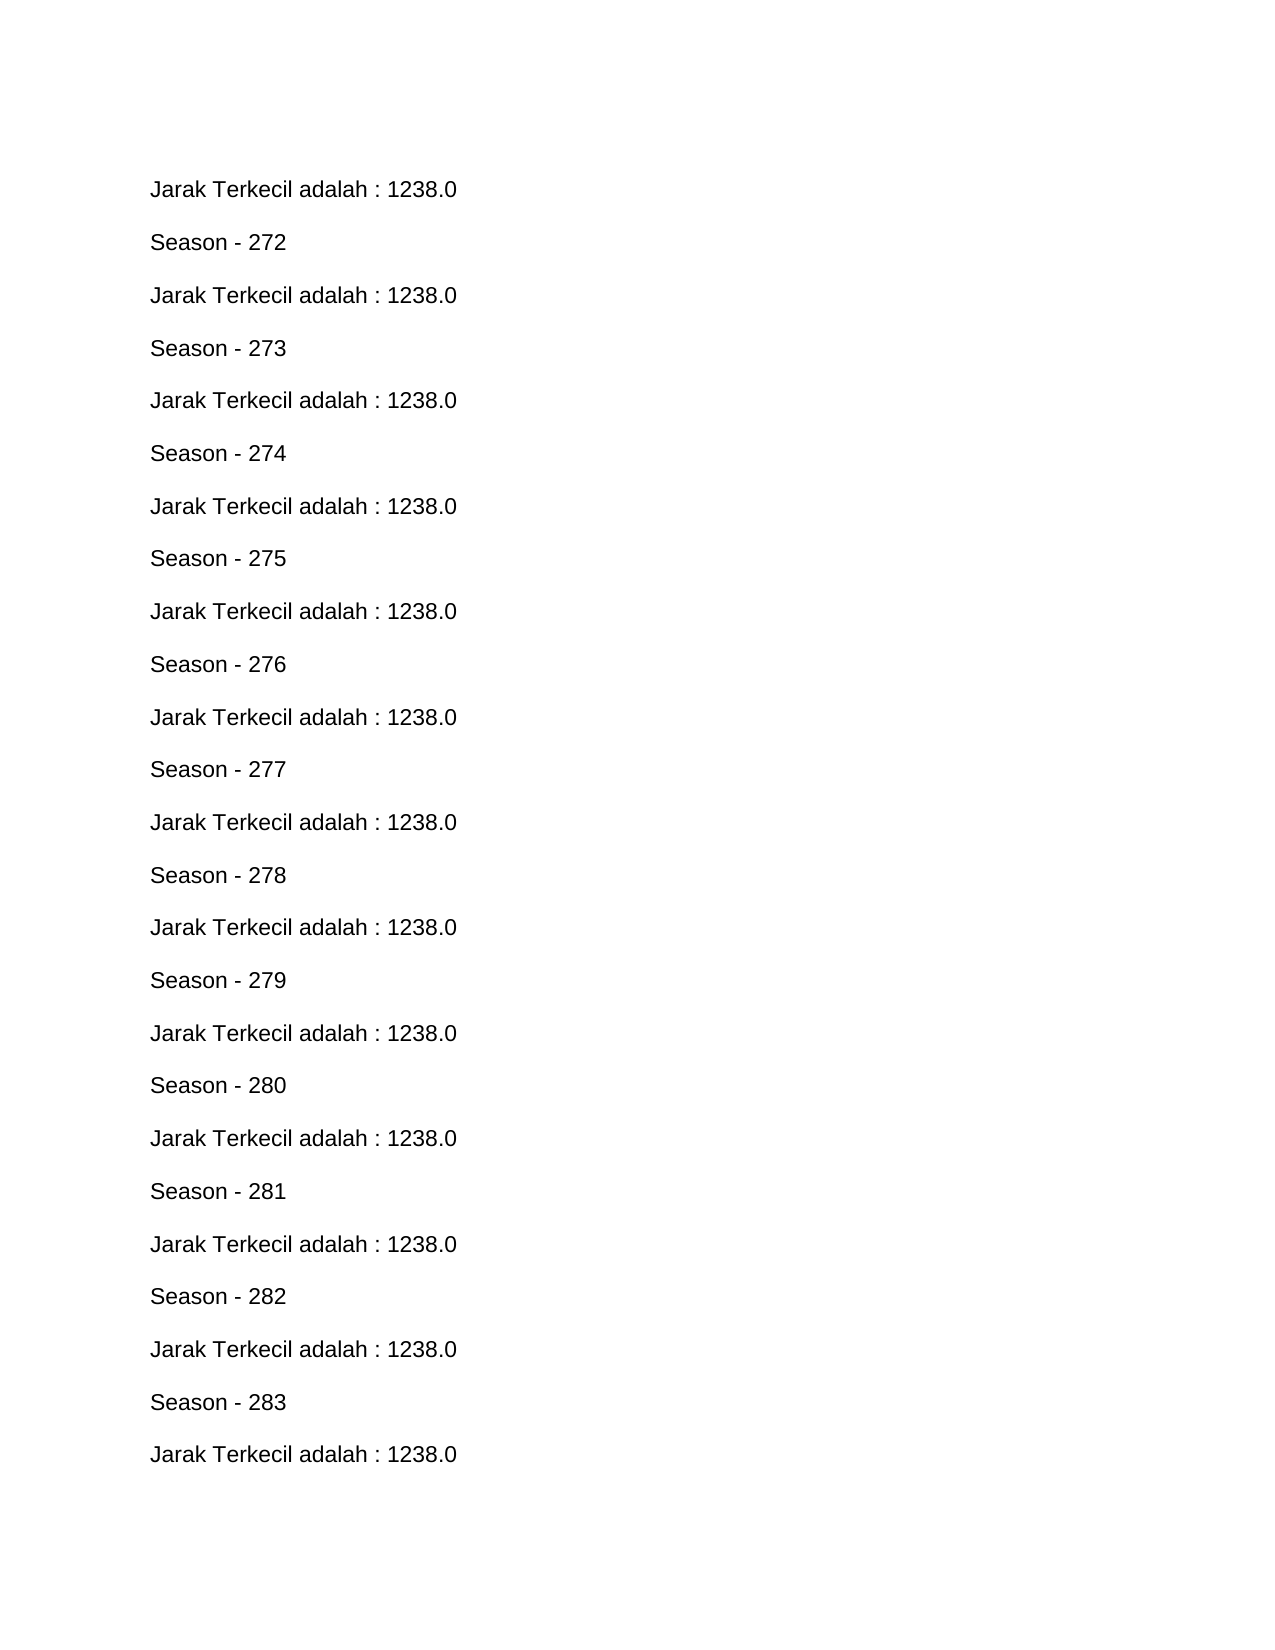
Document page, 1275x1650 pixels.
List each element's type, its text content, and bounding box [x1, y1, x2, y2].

text Season - 277 [150, 756, 1125, 782]
text Jarak Terkecil adalah : 1238.0 [150, 493, 1125, 519]
text Season - 283 [150, 1389, 1125, 1415]
text Jarak Terkecil adalah : 1238.0 [150, 387, 1125, 413]
text Jarak Terkecil adalah : 1238.0 [150, 1020, 1125, 1046]
text Jarak Terkecil adalah : 1238.0 [150, 282, 1125, 308]
text Season - 275 [150, 545, 1125, 572]
text Jarak Terkecil adalah : 1238.0 [150, 598, 1125, 624]
text Season - 281 [150, 1178, 1125, 1204]
text Jarak Terkecil adalah : 1238.0 [150, 1336, 1125, 1362]
text Jarak Terkecil adalah : 1238.0 [150, 1231, 1125, 1257]
text Jarak Terkecil adalah : 1238.0 [150, 703, 1125, 730]
text Season - 273 [150, 334, 1125, 361]
text Season - 276 [150, 651, 1125, 677]
text Jarak Terkecil adalah : 1238.0 [150, 809, 1125, 835]
text Season - 279 [150, 967, 1125, 993]
text Season - 274 [150, 440, 1125, 466]
text Jarak Terkecil adalah : 1238.0 [150, 914, 1125, 941]
text Season - 280 [150, 1072, 1125, 1099]
text Season - 278 [150, 862, 1125, 888]
text Jarak Terkecil adalah : 1238.0 [150, 1441, 1125, 1468]
text Season - 282 [150, 1283, 1125, 1309]
text Jarak Terkecil adalah : 1238.0 [150, 1125, 1125, 1151]
text Jarak Terkecil adalah : 1238.0 [150, 176, 1125, 203]
text Season - 272 [150, 229, 1125, 255]
